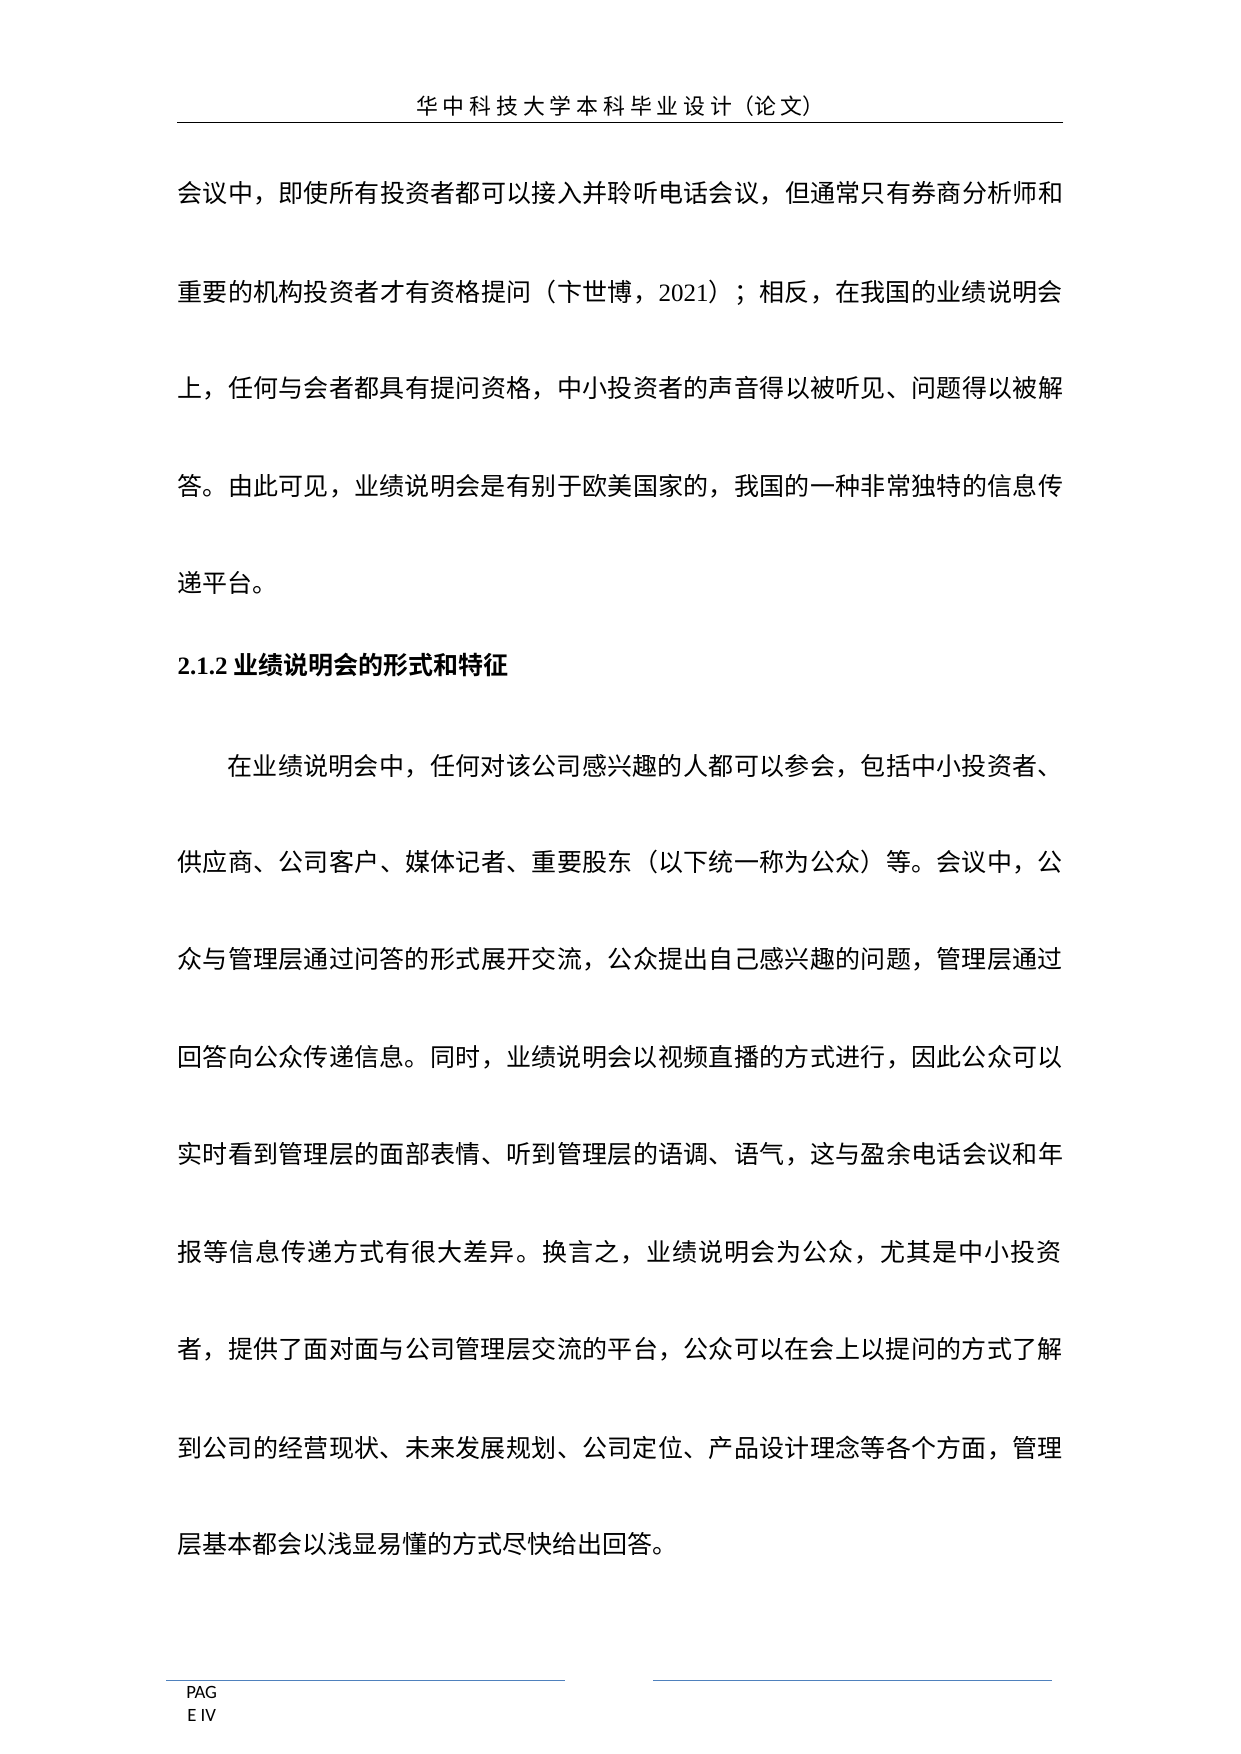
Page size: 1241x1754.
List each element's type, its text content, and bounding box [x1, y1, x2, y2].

text 在业绩说明会中，任何对该公司感兴趣的人都可以参会，包括中小投资者、供应商、公司客户、媒体记者、重要股东（以下统一称为公众）等。会议中，公众与管理层通过问答的形式展开交流，公众提出自己感兴趣的问题，管理层通过回答向公众传递信息。同时，业绩说明会以视频直播的方式进行，因此公众可以实时看到管理层的面部表情、听到管理层的语调、语气，这与盈余电话会议和年报等信息传递方式有很大差异。换言之，业绩说明会为公众，尤其是中小投资者，提供了面对面与公司管理层交流的平台，公众可以在会上以提问的方式了解到公司的经营现状、未来发展规划、公司定位、产品设计理念等各个方面，管理层基本都会以浅显易懂的方式尽快给出回答。 [177, 732, 1063, 1577]
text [177, 161, 1063, 616]
text 2.1.2 业绩说明会的形式和特征 [177, 632, 1063, 697]
